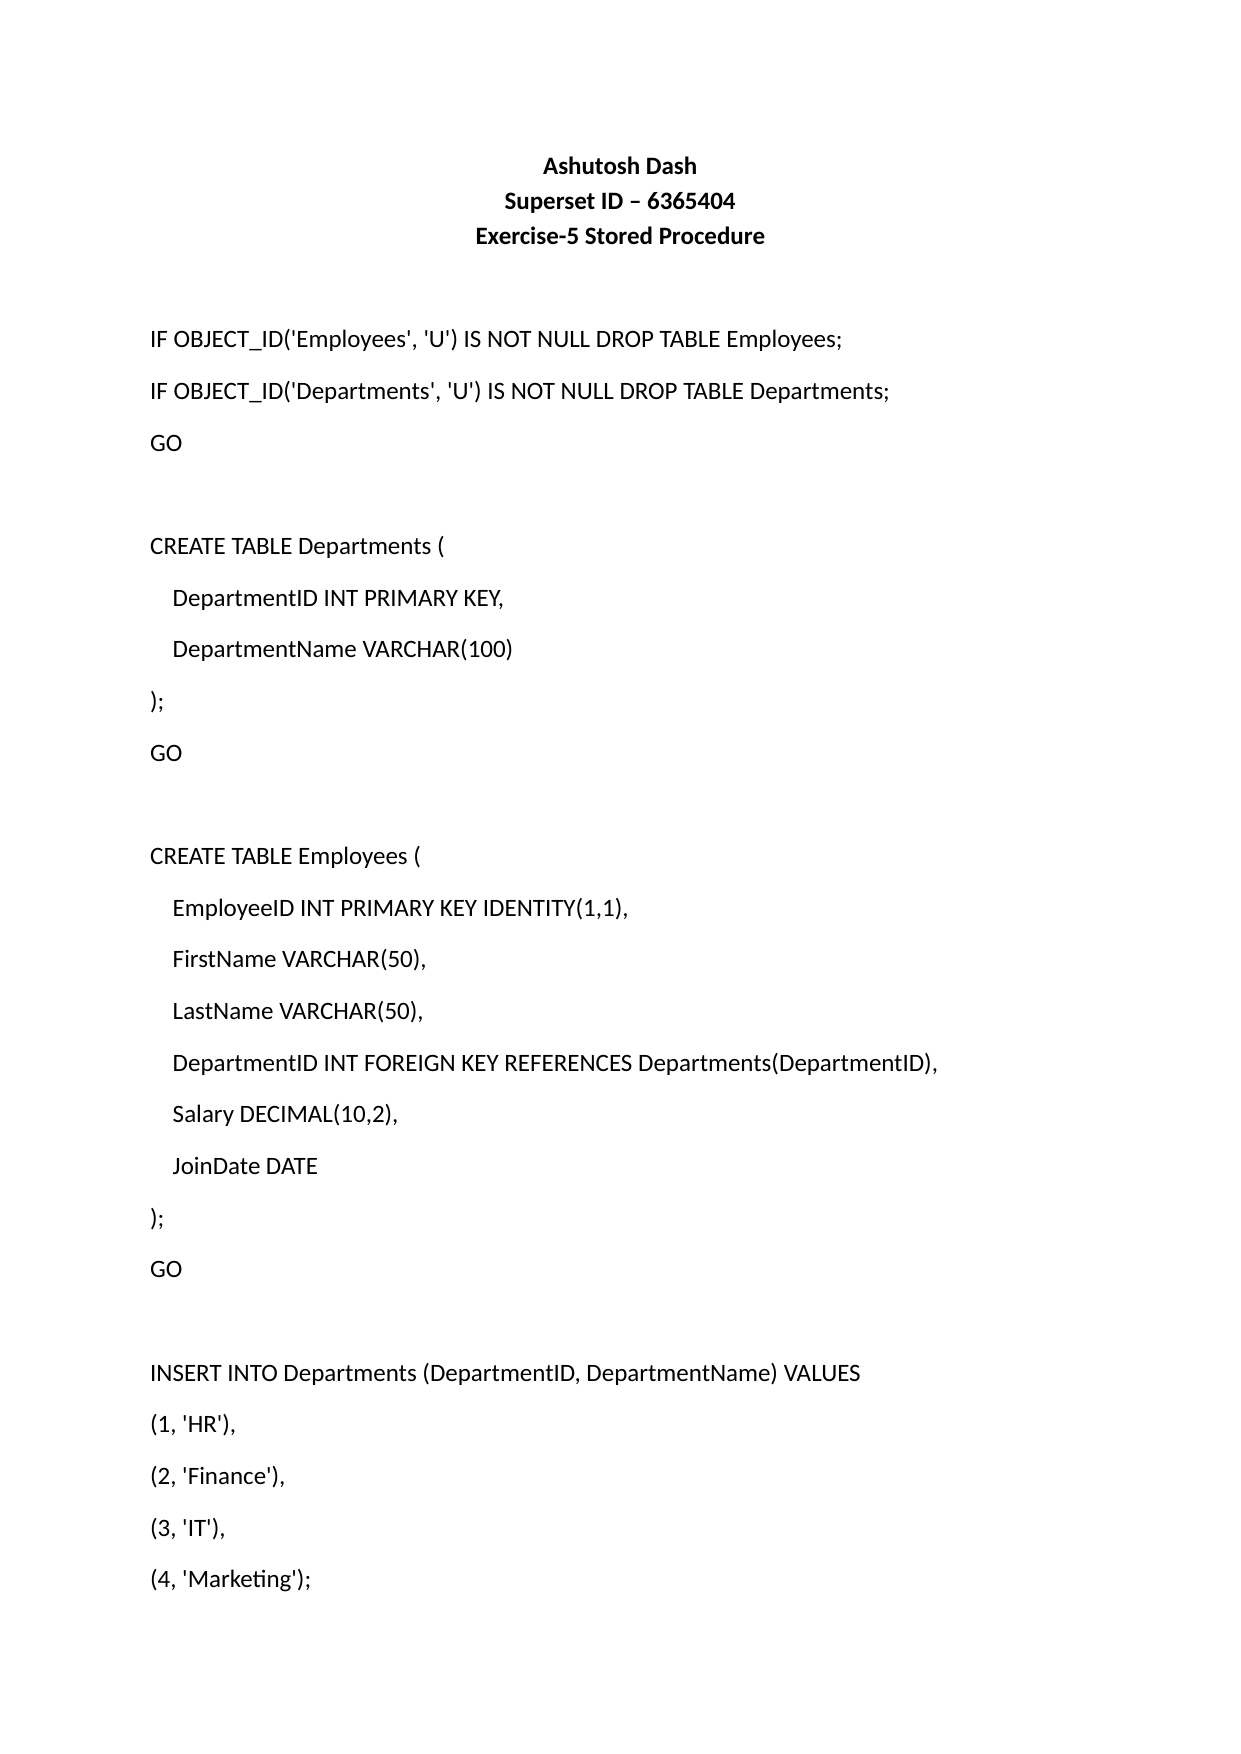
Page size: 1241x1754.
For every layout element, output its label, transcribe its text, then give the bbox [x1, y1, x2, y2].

text INSERT INTO Departments (DepartmentID, DepartmentName) VALUES [150, 1357, 1090, 1387]
text FirstName VARCHAR(50), [150, 943, 1090, 974]
text IF OBJECT_ID('Employees', 'U') IS NOT NULL DROP TABLE Employees; [150, 323, 1090, 354]
text (3, 'IT'), [150, 1512, 1090, 1542]
text Ashutosh Dash Superset ID – 6365404 Exercise-5 Stored Procedure [150, 150, 1090, 251]
text (2, 'Finance'), [150, 1460, 1090, 1491]
text CREATE TABLE Departments ( [150, 530, 1090, 561]
text LastName VARCHAR(50), [150, 995, 1090, 1026]
text DepartmentID INT FOREIGN KEY REFERENCES Departments(DepartmentID), [150, 1047, 1090, 1077]
text IF OBJECT_ID('Departments', 'U') IS NOT NULL DROP TABLE Departments; [150, 375, 1090, 406]
text GO [150, 427, 1090, 457]
text ); [150, 1202, 1090, 1232]
text (1, 'HR'), [150, 1408, 1090, 1439]
text ); [150, 685, 1090, 716]
text DepartmentName VARCHAR(100) [150, 633, 1090, 664]
text GO [150, 1253, 1090, 1284]
text Salary DECIMAL(10,2), [150, 1098, 1090, 1129]
text DepartmentID INT PRIMARY KEY, [150, 582, 1090, 612]
text EmployeeID INT PRIMARY KEY IDENTITY(1,1), [150, 892, 1090, 922]
text CREATE TABLE Employees ( [150, 840, 1090, 871]
text JoinDate DATE [150, 1150, 1090, 1181]
text GO [150, 737, 1090, 767]
text (4, 'Marketing'); [150, 1563, 1090, 1594]
